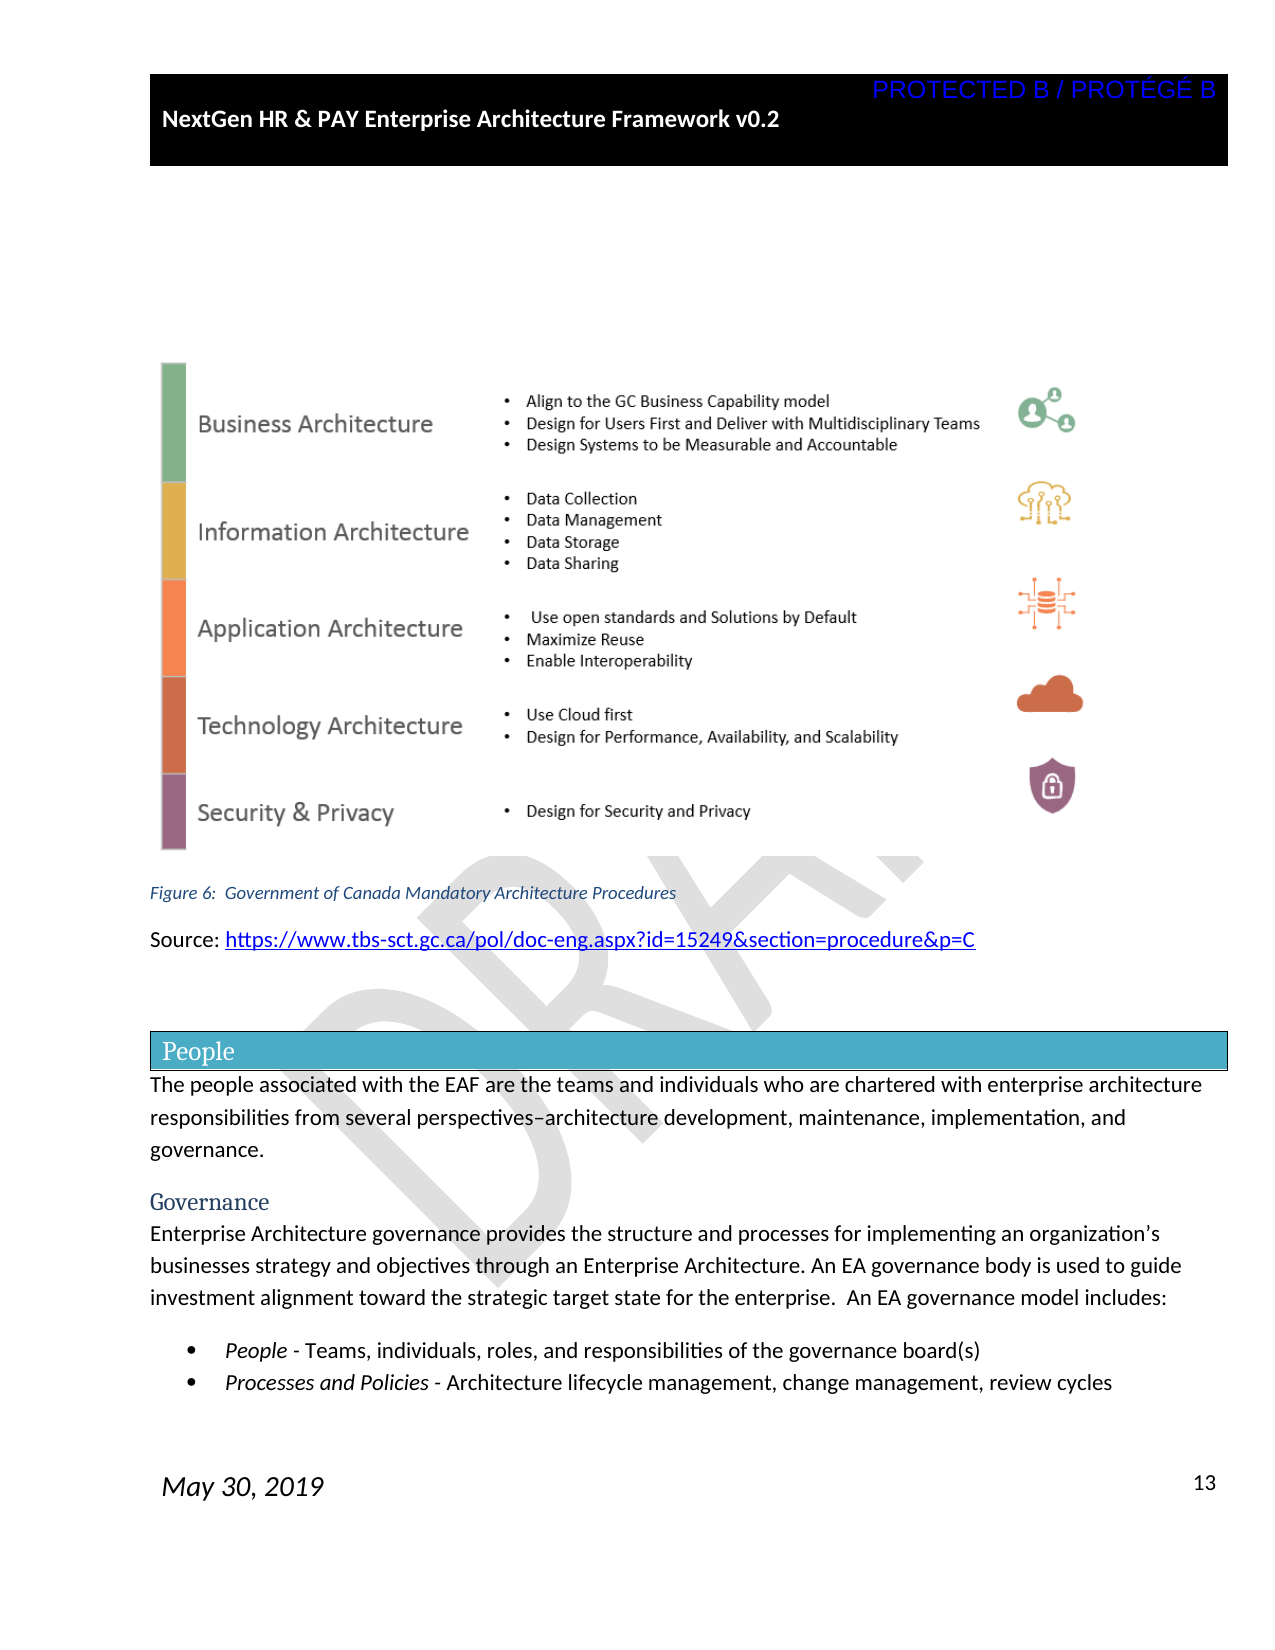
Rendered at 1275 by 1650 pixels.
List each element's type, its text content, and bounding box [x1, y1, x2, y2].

list People - Teams, individuals, roles, and responsibilities of the governance board(s) [187, 1336, 1228, 1364]
picture [150, 353, 1125, 856]
table_header People [151, 1032, 1227, 1069]
text The people associated with the EAF are the teams and individuals who are chartered with enterprise architecture responsibilities from several perspectives–architecture development, maintenance, implementation, and governance. [150, 1071, 1228, 1163]
text Enterprise Architecture governance provides the structure and processes for implementing an organization’s businesses strategy and objectives through an Enterprise Architecture. An EA governance body is used to guide investment alignment toward the strategic target state for the enterprise. An EA governance model includes: [150, 1219, 1228, 1311]
text Source: https://www.tbs-sct.gc.ca/pol/doc-eng.aspx?id=15249&section=procedure&p=C [150, 925, 1228, 953]
list Processes and Policies - Architecture lifecycle management, change management, review cycles [187, 1368, 1228, 1397]
subtitle Governance [150, 1188, 1228, 1217]
text Figure 6: Government of Canada Mandatory Architecture Procedures [150, 881, 1228, 904]
